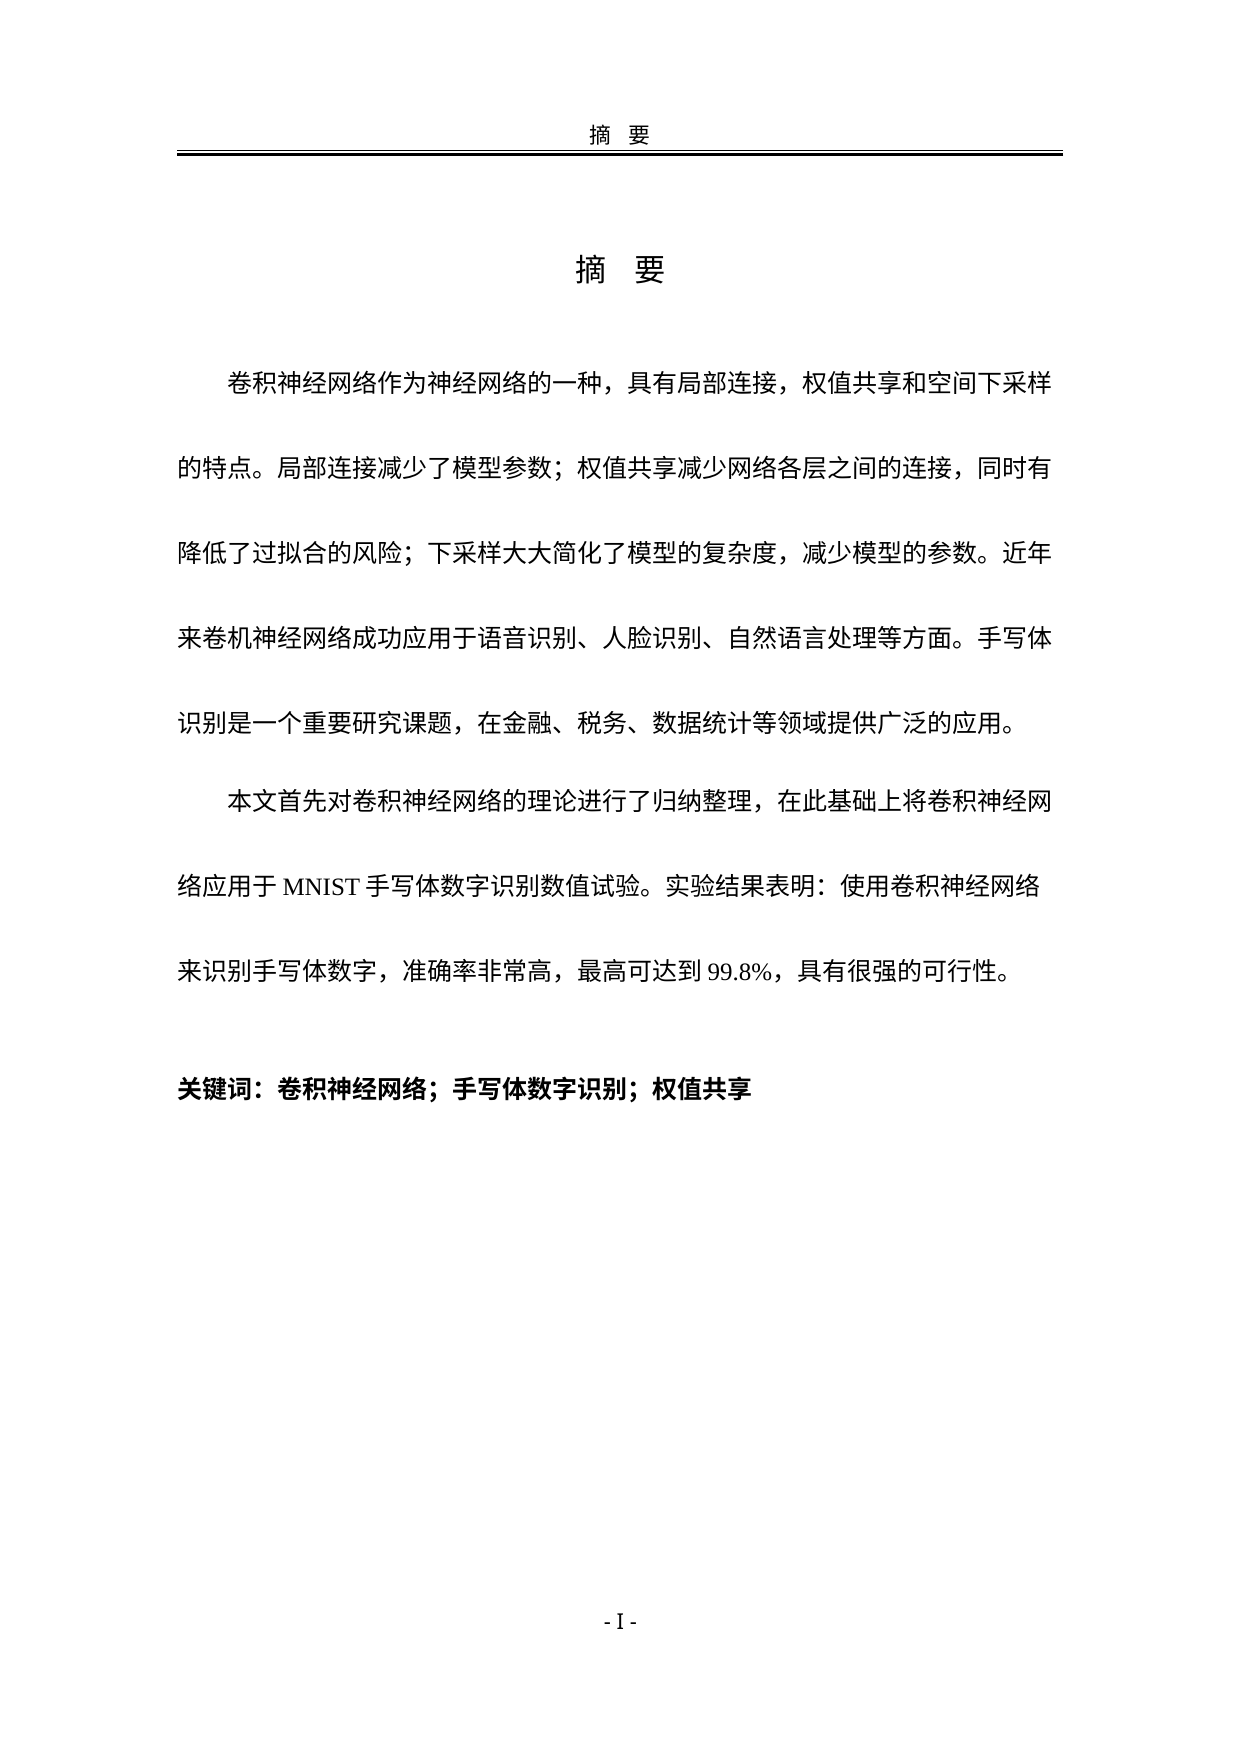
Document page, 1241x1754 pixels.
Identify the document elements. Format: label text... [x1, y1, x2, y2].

text 卷积神经网络作为神经网络的一种，具有局部连接，权值共享和空间下采样的特点。局部连接减少了模型参数；权值共享减少网络各层之间的连接，同时有降低了过拟合的风险；下采样大大简化了模型的复杂度，减少模型的参数。近年来卷机神经网络成功应用于语音识别、人脸识别、自然语言处理等方面。手写体识别是一个重要研究课题，在金融、税务、数据统计等领域提供广泛的应用。 [177, 347, 1063, 756]
text 本文首先对卷积神经网络的理论进行了归纳整理，在此基础上将卷积神经网络应用于MNIST手写体数字识别数值试验。实验结果表明：使用卷积神经网络来识别手写体数字，准确率非常高，最高可达到99.8%，具有很强的可行性。 [177, 765, 1063, 1003]
subtitle 摘 要 [177, 234, 1063, 302]
text 关键词：卷积神经网络；手写体数字识别；权值共享 [177, 1054, 1063, 1122]
